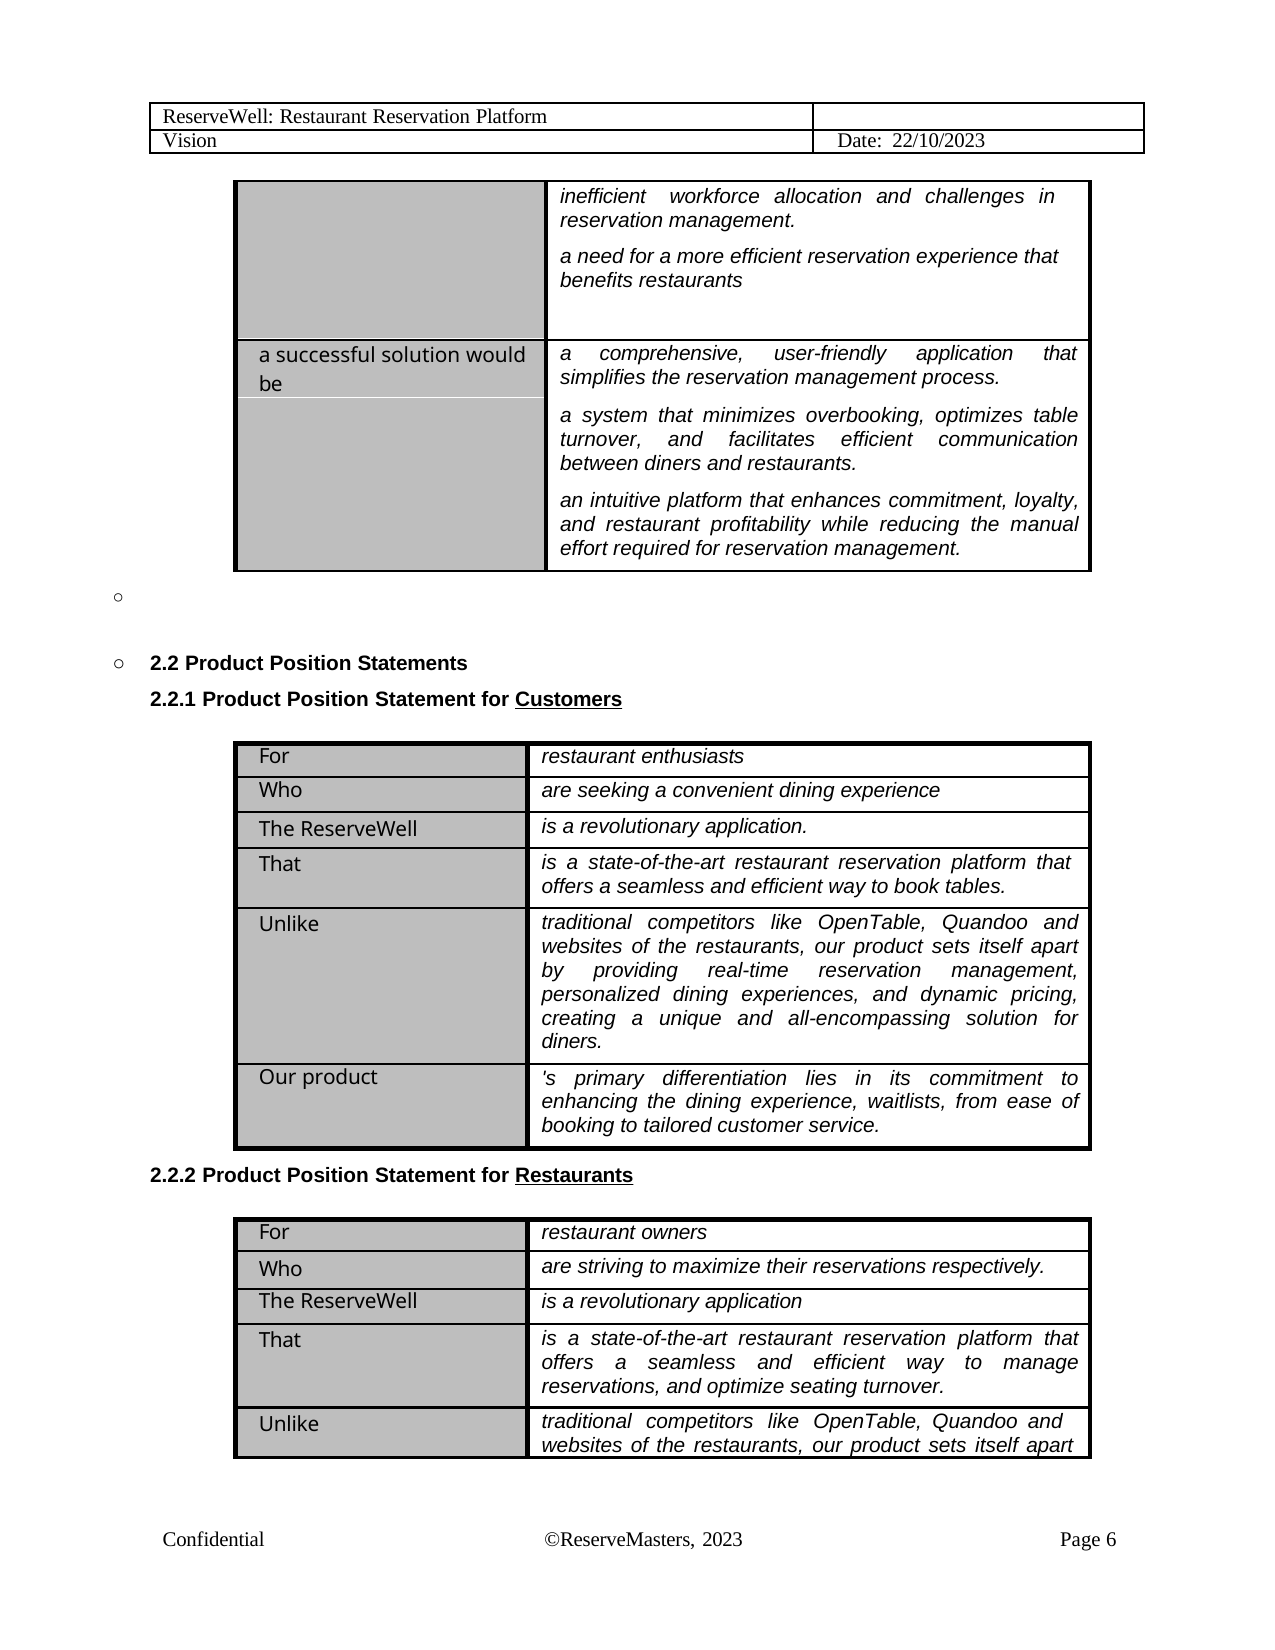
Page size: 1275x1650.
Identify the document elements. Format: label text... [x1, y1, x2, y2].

table_cell is a revolutionary application [530, 1290, 1088, 1323]
table_cell Who [238, 778, 525, 811]
table_cell That [238, 1325, 525, 1406]
table_cell a system that minimizes overbooking, optimizes table turnover, and facilitates efficient communication between diners and restaurants. [548, 398, 1088, 482]
table_cell Our product [238, 1065, 525, 1146]
table_cell is a state-of-the-art restaurant reservation platform that offers a seamless and efficient way to manage reservations, and optimize seating turnover. [530, 1325, 1088, 1406]
table_cell are seeking a convenient dining experience [530, 778, 1088, 811]
table_cell [238, 482, 544, 570]
table_cell Unlike [238, 1409, 525, 1456]
table_cell traditional competitors like OpenTable, Quandoo and websites of the restaurants, our product sets itself apart [530, 1409, 1088, 1456]
table_cell an intuitive platform that enhances commitment, loyalty, and restaurant profitability while reducing the manual effort required for reservation management. [548, 482, 1088, 570]
table_cell The ReserveWell [238, 1290, 525, 1323]
table_header inefficient workforce allocation and challenges in reservation management. a need for a more efficient reservation experience that benefits restaurants [548, 182, 1088, 338]
table_cell [238, 398, 544, 482]
table_cell a successful solution would be [238, 341, 544, 397]
table_header [238, 182, 544, 338]
list 2.2 Product Position Statements [112, 651, 1158, 674]
table_cell Who [238, 1252, 525, 1288]
table_cell That [238, 849, 525, 907]
table_cell are striving to maximize their reservations respectively. [530, 1252, 1088, 1288]
table_header For [238, 1222, 525, 1250]
list Product Position Statement for Customers [150, 687, 1158, 711]
table_header restaurant owners [530, 1222, 1088, 1250]
table_cell Unlike [238, 909, 525, 1063]
table_header restaurant enthusiasts [530, 746, 1088, 776]
table_cell a comprehensive, user-friendly application that simplifies the reservation management process. [548, 341, 1088, 397]
list Product Position Statement for Restaurants [150, 1163, 1158, 1187]
table_header For [238, 746, 525, 776]
table_cell The ReserveWell [238, 813, 525, 847]
table_cell 's primary differentiation lies in its commitment to enhancing the dining experience, waitlists, from ease of booking to tailored customer service. [530, 1065, 1088, 1146]
table_cell is a revolutionary application. [530, 813, 1088, 847]
table_cell is a state-of-the-art restaurant reservation platform that offers a seamless and efficient way to book tables. [530, 849, 1088, 907]
table_cell traditional competitors like OpenTable, Quandoo and websites of the restaurants, our product sets itself apart by providing real-time reservation management, personalized dining experiences, and dynamic pricing, creating a unique and all-encompassing solution for diners. [530, 909, 1088, 1063]
